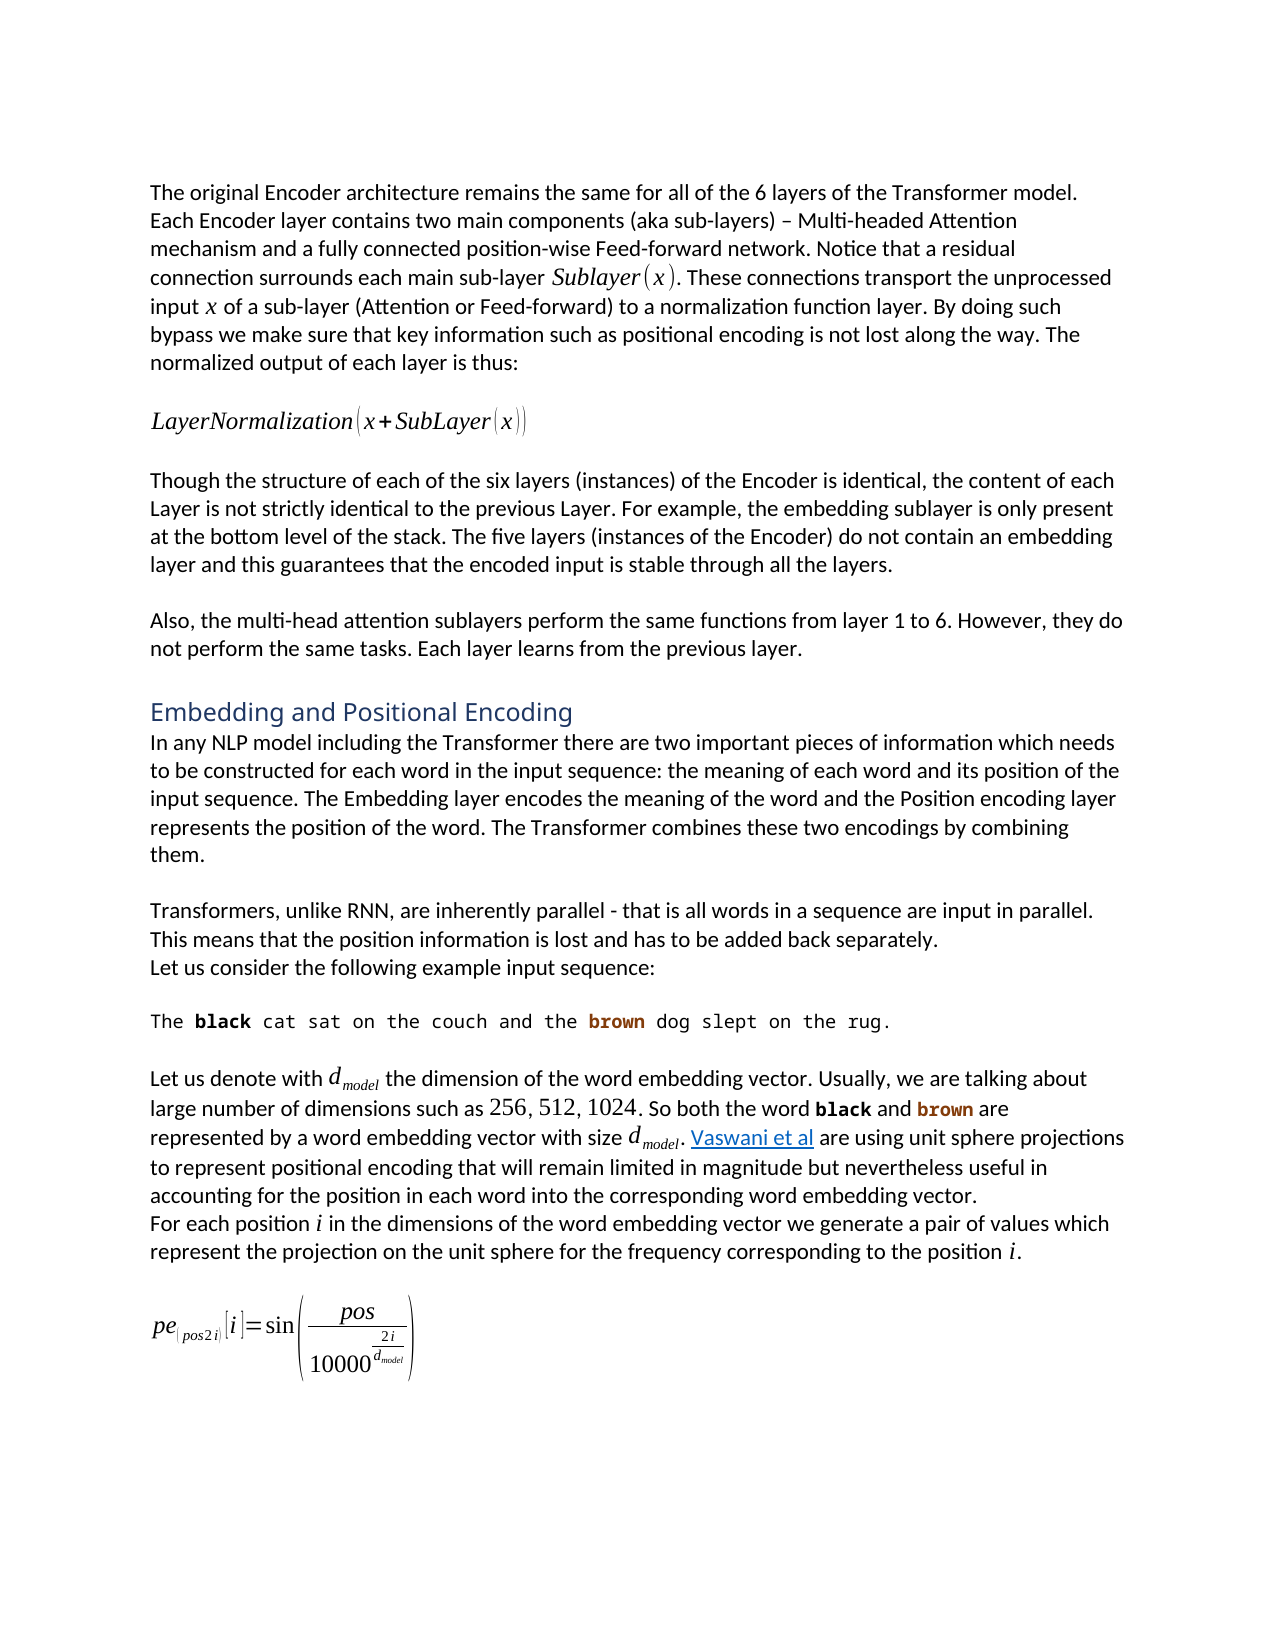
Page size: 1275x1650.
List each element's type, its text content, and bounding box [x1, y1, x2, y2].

text The original Encoder architecture remains the same for all of the 6 layers of the Transformer model. [150, 178, 1125, 206]
text The black cat sat on the couch and the brown dog slept on the rug. [150, 1009, 1125, 1034]
text Let us consider the following example input sequence: [150, 953, 1125, 981]
text Let us denote with the dimension of the word embedding vector. Usually, we are talking about large number of dimensions such as , , . So both the word black and brown are represented by a word embedding vector with size . Vaswani et al are using unit sphere projections to represent positional encoding that will remain limited in magnitude but nevertheless useful in accounting for the position in each word into the corresponding word embedding vector. [150, 1062, 1125, 1209]
text In any NLP model including the Transformer there are two important pieces of information which needs to be constructed for each word in the input sequence: the meaning of each word and its position of the input sequence. The Embedding layer encodes the meaning of the word and the Position encoding layer represents the position of the word. The Transformer combines these two encodings by combining them. [150, 728, 1125, 869]
text Transformers, unlike RNN, are inherently parallel - that is all words in a sequence are input in parallel. This means that the position information is lost and has to be added back separately. [150, 897, 1125, 953]
subtitle Embedding and Positional Encoding [150, 694, 1125, 728]
text Though the structure of each of the six layers (instances) of the Encoder is identical, the content of each Layer is not strictly identical to the previous Layer. For example, the embedding sublayer is only present at the bottom level of the stack. The five layers (instances of the Encoder) do not contain an embedding layer and this guarantees that the encoded input is stable through all the layers. [150, 466, 1125, 578]
text Each Encoder layer contains two main components (aka sub-layers) – Multi-headed Attention mechanism and a fully connected position-wise Feed-forward network. Notice that a residual connection surrounds each main sub-layer . These connections transport the unprocessed input of a sub-layer (Attention or Feed-forward) to a normalization function layer. By doing such bypass we make sure that key information such as positional encoding is not lost along the way. The normalized output of each layer is thus: [150, 206, 1125, 376]
text For each position in the dimensions of the word embedding vector we generate a pair of values which represent the projection on the unit sphere for the frequency corresponding to the position . [150, 1209, 1125, 1265]
text Also, the multi-head attention sublayers perform the same functions from layer 1 to 6. However, they do not perform the same tasks. Each layer learns from the previous layer. [150, 606, 1125, 662]
